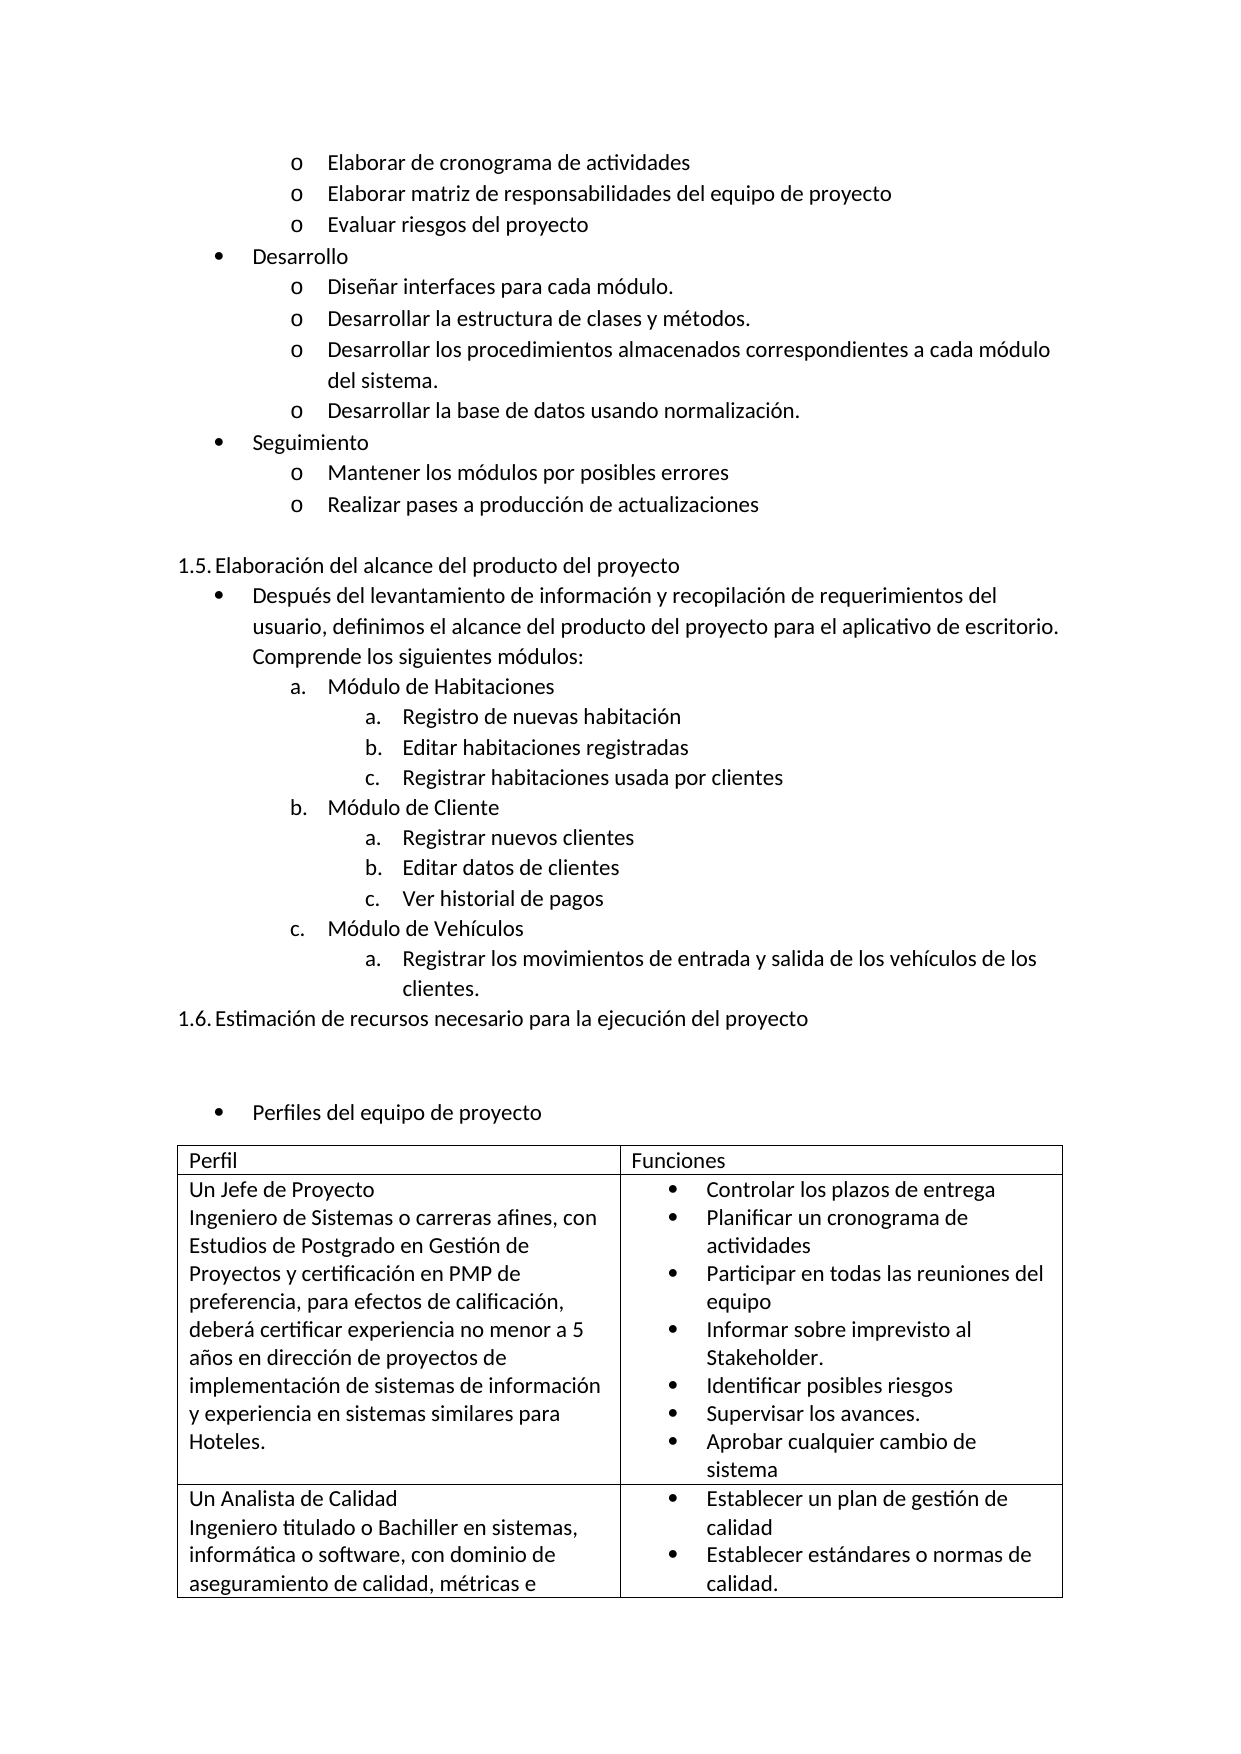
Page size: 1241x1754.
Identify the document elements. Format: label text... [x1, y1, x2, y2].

list Realizar pases a producción de actualizaciones [290, 490, 1063, 519]
list Elaborar matriz de responsabilidades del equipo de proyecto [290, 179, 1063, 208]
table_cell Un Jefe de Proyecto Ingeniero de Sistemas o carreras afines, con Estudios de Postgrado en Gestión de Proyectos y certificación en PMP de preferencia, para efectos de calificación, deberá certificar experiencia no menor a 5 años en dirección de proyectos de implementación de sistemas de información y experiencia en sistemas similares para Hoteles. [178, 1175, 620, 1483]
list Perfiles del equipo de proyecto [215, 1098, 1063, 1126]
list Estimación de recursos necesario para la ejecución del proyecto [177, 1004, 1063, 1033]
list Registrar nuevos clientes [365, 823, 1063, 851]
list Evaluar riesgos del proyecto [290, 211, 1063, 240]
list Diseñar interfaces para cada módulo. [290, 272, 1063, 301]
list Registrar los movimientos de entrada y salida de los vehículos de los clientes. [365, 944, 1063, 1002]
list Elaboración del alcance del producto del proyecto [177, 551, 1063, 579]
list Seguimiento [215, 428, 1063, 456]
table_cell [178, 1485, 620, 1597]
list Módulo de Cliente [290, 793, 1063, 821]
list Elaborar de cronograma de actividades [290, 148, 1063, 177]
list Registro de nuevas habitación [365, 702, 1063, 731]
list Después del levantamiento de información y recopilación de requerimientos del usuario, definimos el alcance del producto del proyecto para el aplicativo de escritorio. Comprende los siguientes módulos: [215, 582, 1063, 670]
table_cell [621, 1485, 1062, 1597]
list Desarrollar los procedimientos almacenados correspondientes a cada módulo del sistema. [290, 335, 1063, 394]
table_cell Controlar los plazos de entrega Planificar un cronograma de actividades Participar en todas las reuniones del equipo Informar sobre imprevisto al Stakeholder. Identificar posibles riesgos Supervisar los avances. Aprobar cualquier cambio de sistema [621, 1175, 1062, 1483]
table_header Funciones [621, 1146, 1062, 1174]
table_header Perfil [178, 1146, 620, 1174]
list Módulo de Habitaciones [290, 672, 1063, 700]
list Mantener los módulos por posibles errores [290, 458, 1063, 487]
list Editar habitaciones registradas [365, 733, 1063, 761]
list Desarrollar la base de datos usando normalización. [290, 397, 1063, 426]
list Desarrollar la estructura de clases y métodos. [290, 304, 1063, 333]
list Módulo de Vehículos [290, 914, 1063, 942]
list Editar datos de clientes [365, 853, 1063, 882]
list Registrar habitaciones usada por clientes [365, 763, 1063, 791]
list Ver historial de pagos [365, 884, 1063, 912]
list Desarrollo [215, 242, 1063, 270]
